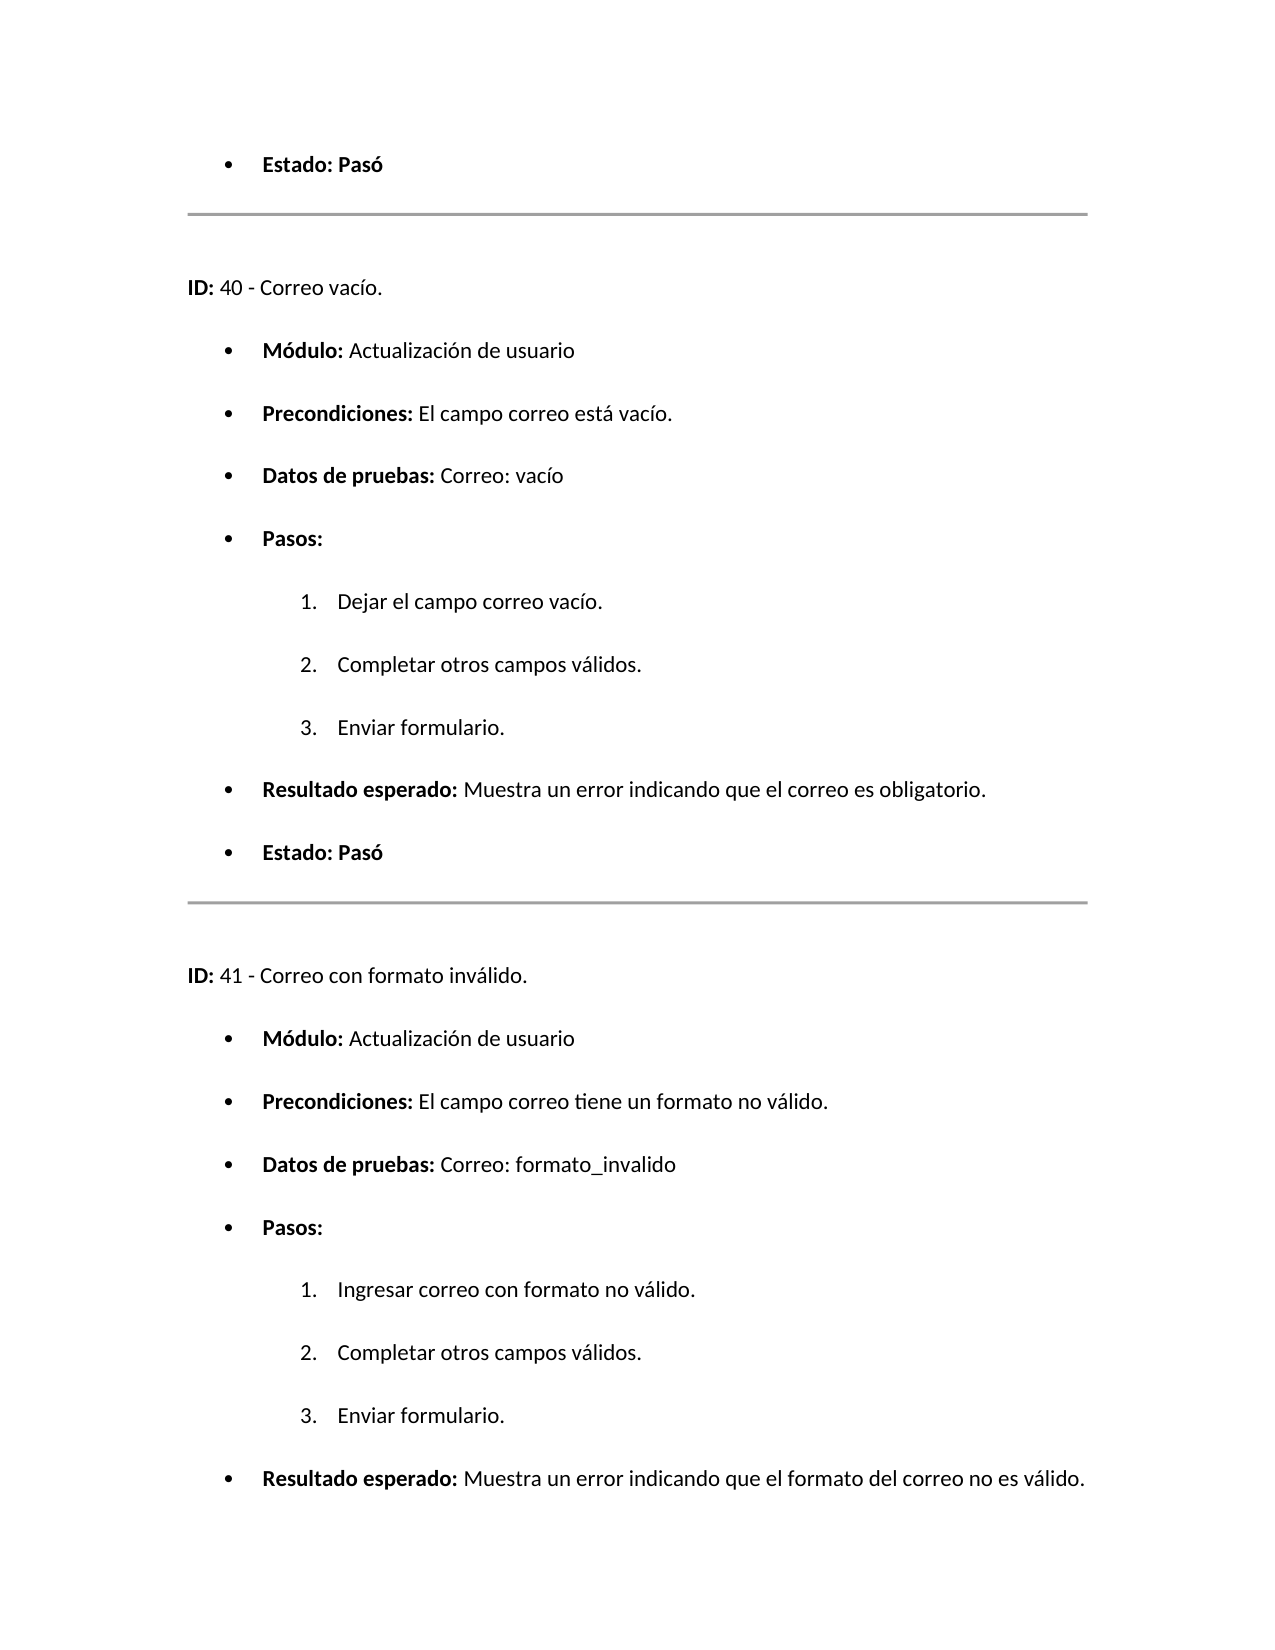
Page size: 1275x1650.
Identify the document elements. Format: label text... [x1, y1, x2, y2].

list Pasos: [225, 524, 1087, 552]
text ID: 41 - Correo con formato inválido. [187, 962, 1087, 989]
list Precondiciones: El campo correo tiene un formato no válido. [225, 1087, 1087, 1115]
list Precondiciones: El campo correo está vacío. [225, 399, 1087, 427]
list Datos de pruebas: Correo: formato_invalido [225, 1150, 1087, 1178]
list Estado: Pasó [225, 838, 1087, 866]
list Completar otros campos válidos. [300, 650, 1087, 678]
list Ingresar correo con formato no válido. [300, 1276, 1087, 1304]
list Dejar el campo correo vacío. [300, 587, 1087, 615]
list Enviar formulario. [300, 1401, 1087, 1429]
list Enviar formulario. [300, 713, 1087, 741]
list Resultado esperado: Muestra un error indicando que el correo es obligatorio. [225, 776, 1087, 804]
list Módulo: Actualización de usuario [225, 336, 1087, 364]
text ID: 40 - Correo vacío. [187, 273, 1087, 301]
list Resultado esperado: Muestra un error indicando que el formato del correo no es válido. [225, 1464, 1087, 1492]
list Datos de pruebas: Correo: vacío [225, 462, 1087, 489]
list Pasos: [225, 1213, 1087, 1241]
list Módulo: Actualización de usuario [225, 1024, 1087, 1052]
list Estado: Pasó [225, 150, 1087, 178]
list Completar otros campos válidos. [300, 1338, 1087, 1366]
